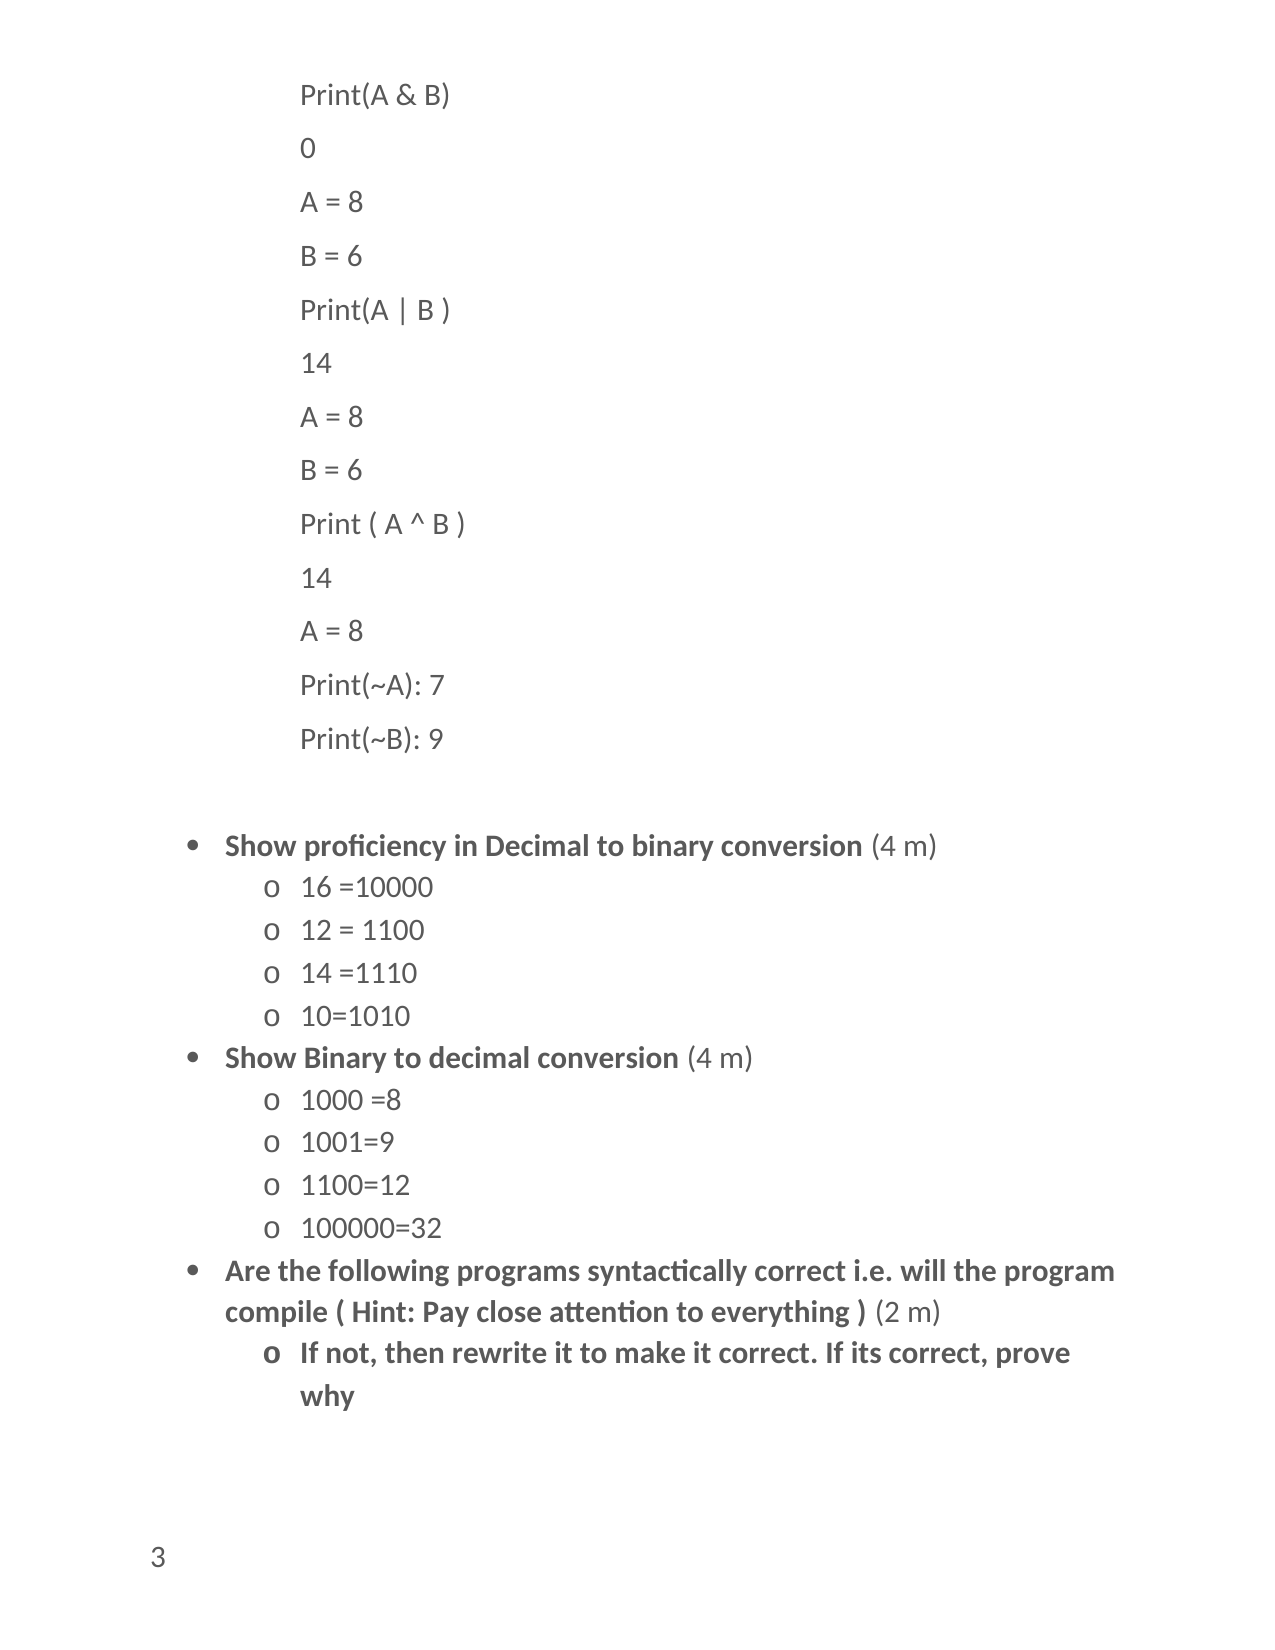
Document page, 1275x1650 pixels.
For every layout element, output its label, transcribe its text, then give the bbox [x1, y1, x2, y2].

text Print(~A): 7 [225, 665, 1125, 703]
list 10=1010 [262, 996, 1125, 1035]
list 100000=32 [262, 1208, 1125, 1248]
list 14 =1110 [262, 953, 1125, 992]
list 1000 =8 [262, 1079, 1125, 1119]
list Show Binary to decimal conversion (4 m) [187, 1038, 1125, 1077]
text 14 [225, 343, 1125, 381]
text Print(A & B) [225, 75, 1125, 113]
list Show proficiency in Decimal to binary conversion (4 m) [187, 826, 1125, 864]
list If not, then rewrite it to make it correct. If its correct, prove why [262, 1333, 1125, 1414]
list Are the following programs syntactically correct i.e. will the program compile ( Hint: Pay close attention to everything ) (2 m) [187, 1251, 1125, 1330]
text Print(A | B ) [225, 289, 1125, 328]
text A = 8 [225, 397, 1125, 435]
text B = 6 [225, 236, 1125, 274]
text 14 [225, 558, 1125, 596]
list 1100=12 [262, 1165, 1125, 1205]
text A = 8 [225, 611, 1125, 649]
text Print ( A ^ B ) [225, 504, 1125, 542]
list 16 =10000 [262, 867, 1125, 907]
text A = 8 [225, 182, 1125, 220]
list 1001=9 [262, 1122, 1125, 1162]
text Print(~B): 9 [225, 719, 1125, 757]
text 0 [225, 129, 1125, 167]
list 12 = 1100 [262, 910, 1125, 950]
text B = 6 [225, 451, 1125, 489]
